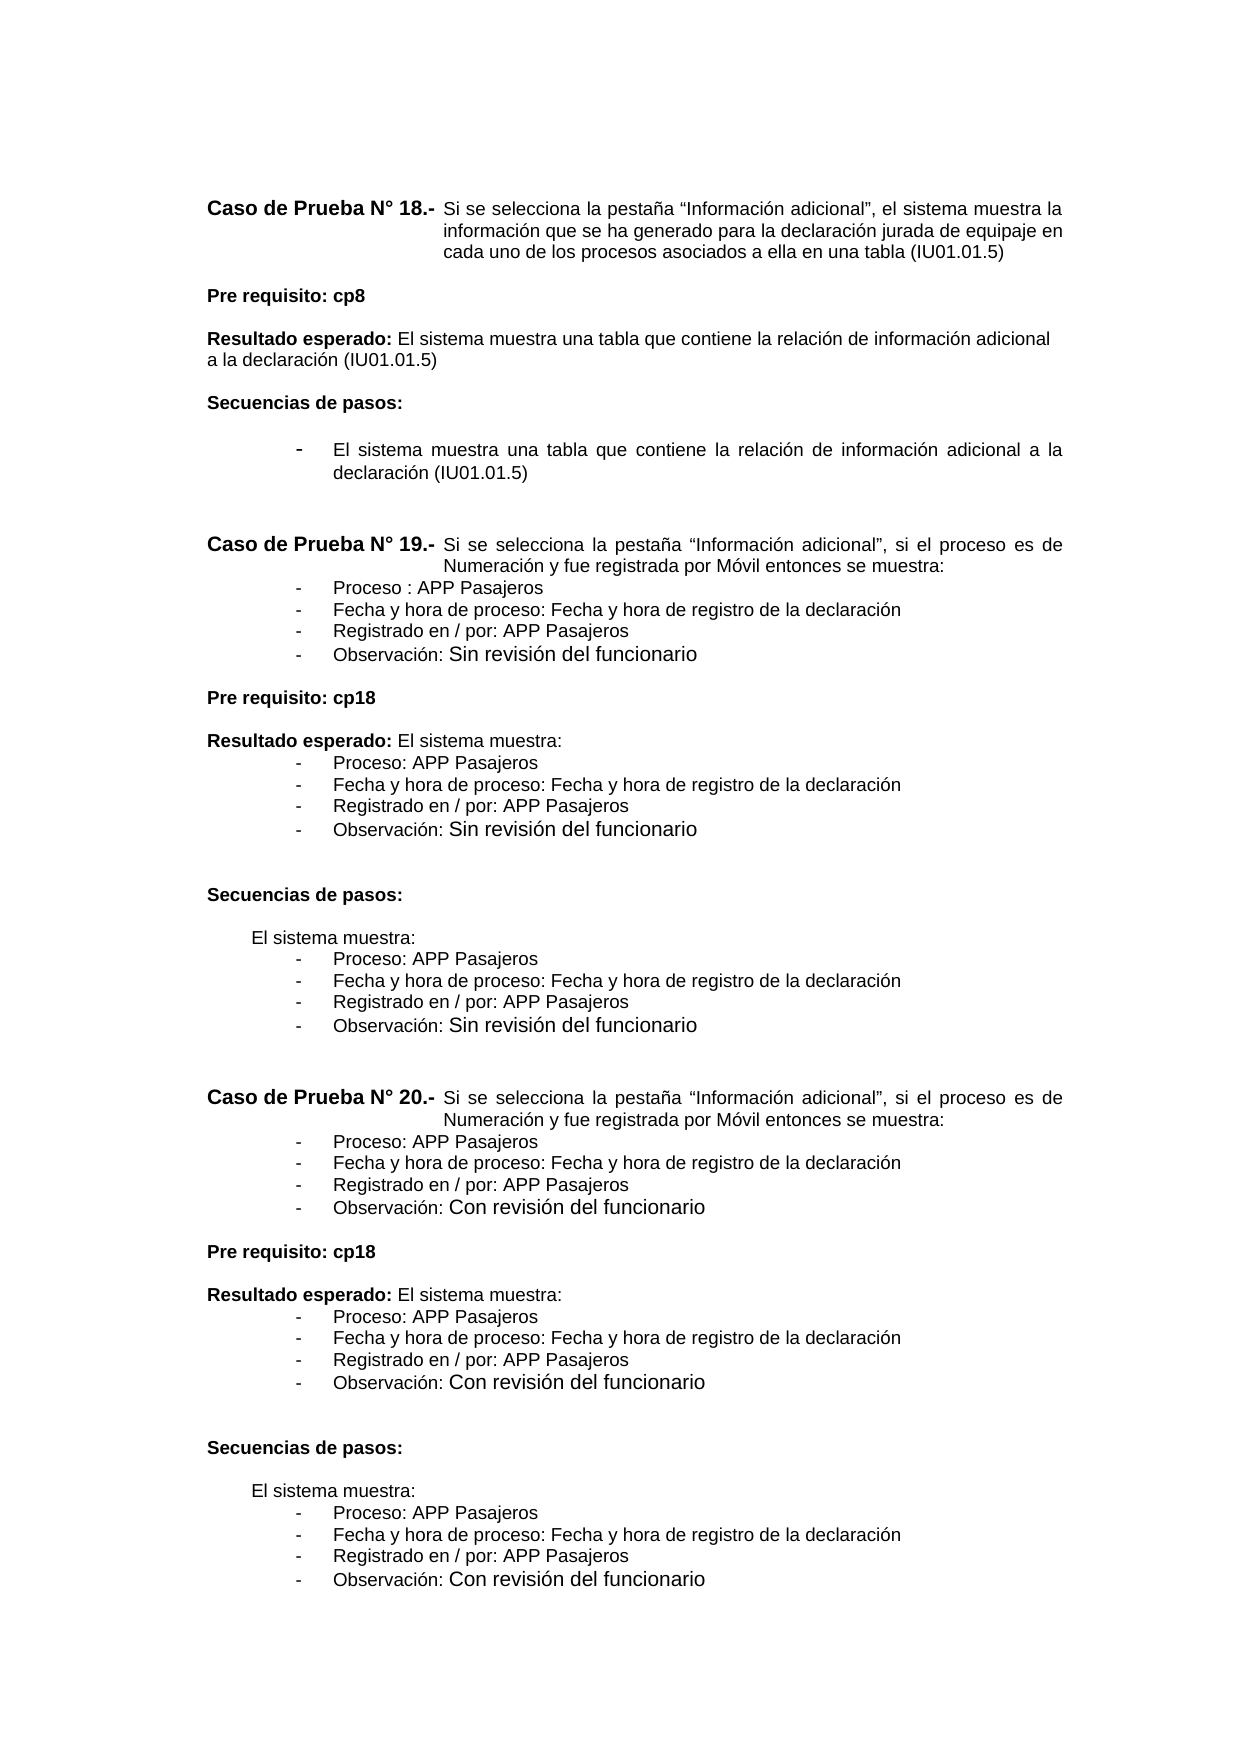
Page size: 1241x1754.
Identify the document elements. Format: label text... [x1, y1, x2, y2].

text Resultado esperado: El sistema muestra una tabla que contiene la relación de información adicional a la declaración (IU01.01.5) [207, 327, 1063, 371]
list Registrado en / por: APP Pasajeros [295, 991, 1063, 1013]
list Observación: Con revisión del funcionario [295, 1195, 1063, 1219]
list Registrado en / por: APP Pasajeros [295, 1348, 1063, 1370]
list Fecha y hora de proceso: Fecha y hora de registro de la declaración [295, 1327, 1063, 1348]
list Proceso: APP Pasajeros [295, 948, 1063, 970]
text Secuencias de pasos: [207, 392, 1063, 414]
list Observación: Sin revisión del funcionario [295, 816, 1063, 840]
list Fecha y hora de proceso: Fecha y hora de registro de la declaración [295, 598, 1063, 620]
text Pre requisito: cp18 [207, 687, 1063, 709]
text Resultado esperado: El sistema muestra: [207, 1284, 1063, 1305]
list Si se selecciona la pestaña “Información adicional”, si el proceso es de Numeración y fue registrada por Móvil entonces se muestra: [207, 1085, 1063, 1131]
list Fecha y hora de proceso: Fecha y hora de registro de la declaración [295, 970, 1063, 991]
text El sistema muestra: [251, 927, 1063, 948]
list Si se selecciona la pestaña “Información adicional”, el sistema muestra la información que se ha generado para la declaración jurada de equipaje en cada uno de los procesos asociados a ella en una tabla (IU01.01.5) [207, 196, 1063, 263]
list Registrado en / por: APP Pasajeros [295, 1174, 1063, 1195]
text Pre requisito: cp18 [207, 1241, 1063, 1262]
list Registrado en / por: APP Pasajeros [295, 795, 1063, 816]
list Registrado en / por: APP Pasajeros [295, 1545, 1063, 1567]
list Fecha y hora de proceso: Fecha y hora de registro de la declaración [295, 773, 1063, 795]
list Proceso: APP Pasajeros [295, 1131, 1063, 1152]
list Proceso: APP Pasajeros [295, 1305, 1063, 1327]
list Fecha y hora de proceso: Fecha y hora de registro de la declaración [295, 1152, 1063, 1174]
text El sistema muestra: [251, 1480, 1063, 1502]
text Secuencias de pasos: [207, 1437, 1063, 1459]
list Registrado en / por: APP Pasajeros [295, 620, 1063, 642]
list Proceso: APP Pasajeros [295, 752, 1063, 773]
list Observación: Con revisión del funcionario [295, 1567, 1063, 1591]
list Observación: Con revisión del funcionario [295, 1370, 1063, 1394]
list Fecha y hora de proceso: Fecha y hora de registro de la declaración [295, 1523, 1063, 1545]
list Proceso: APP Pasajeros [295, 1502, 1063, 1523]
list Observación: Sin revisión del funcionario [295, 642, 1063, 666]
text Resultado esperado: El sistema muestra: [207, 730, 1063, 752]
list Proceso : APP Pasajeros [295, 577, 1063, 598]
list Observación: Sin revisión del funcionario [295, 1013, 1063, 1037]
list Si se selecciona la pestaña “Información adicional”, si el proceso es de Numeración y fue registrada por Móvil entonces se muestra: [207, 531, 1063, 577]
list El sistema muestra una tabla que contiene la relación de información adicional a la declaración (IU01.01.5) [295, 435, 1063, 483]
text Pre requisito: cp8 [207, 284, 1063, 306]
text Secuencias de pasos: [207, 883, 1063, 905]
